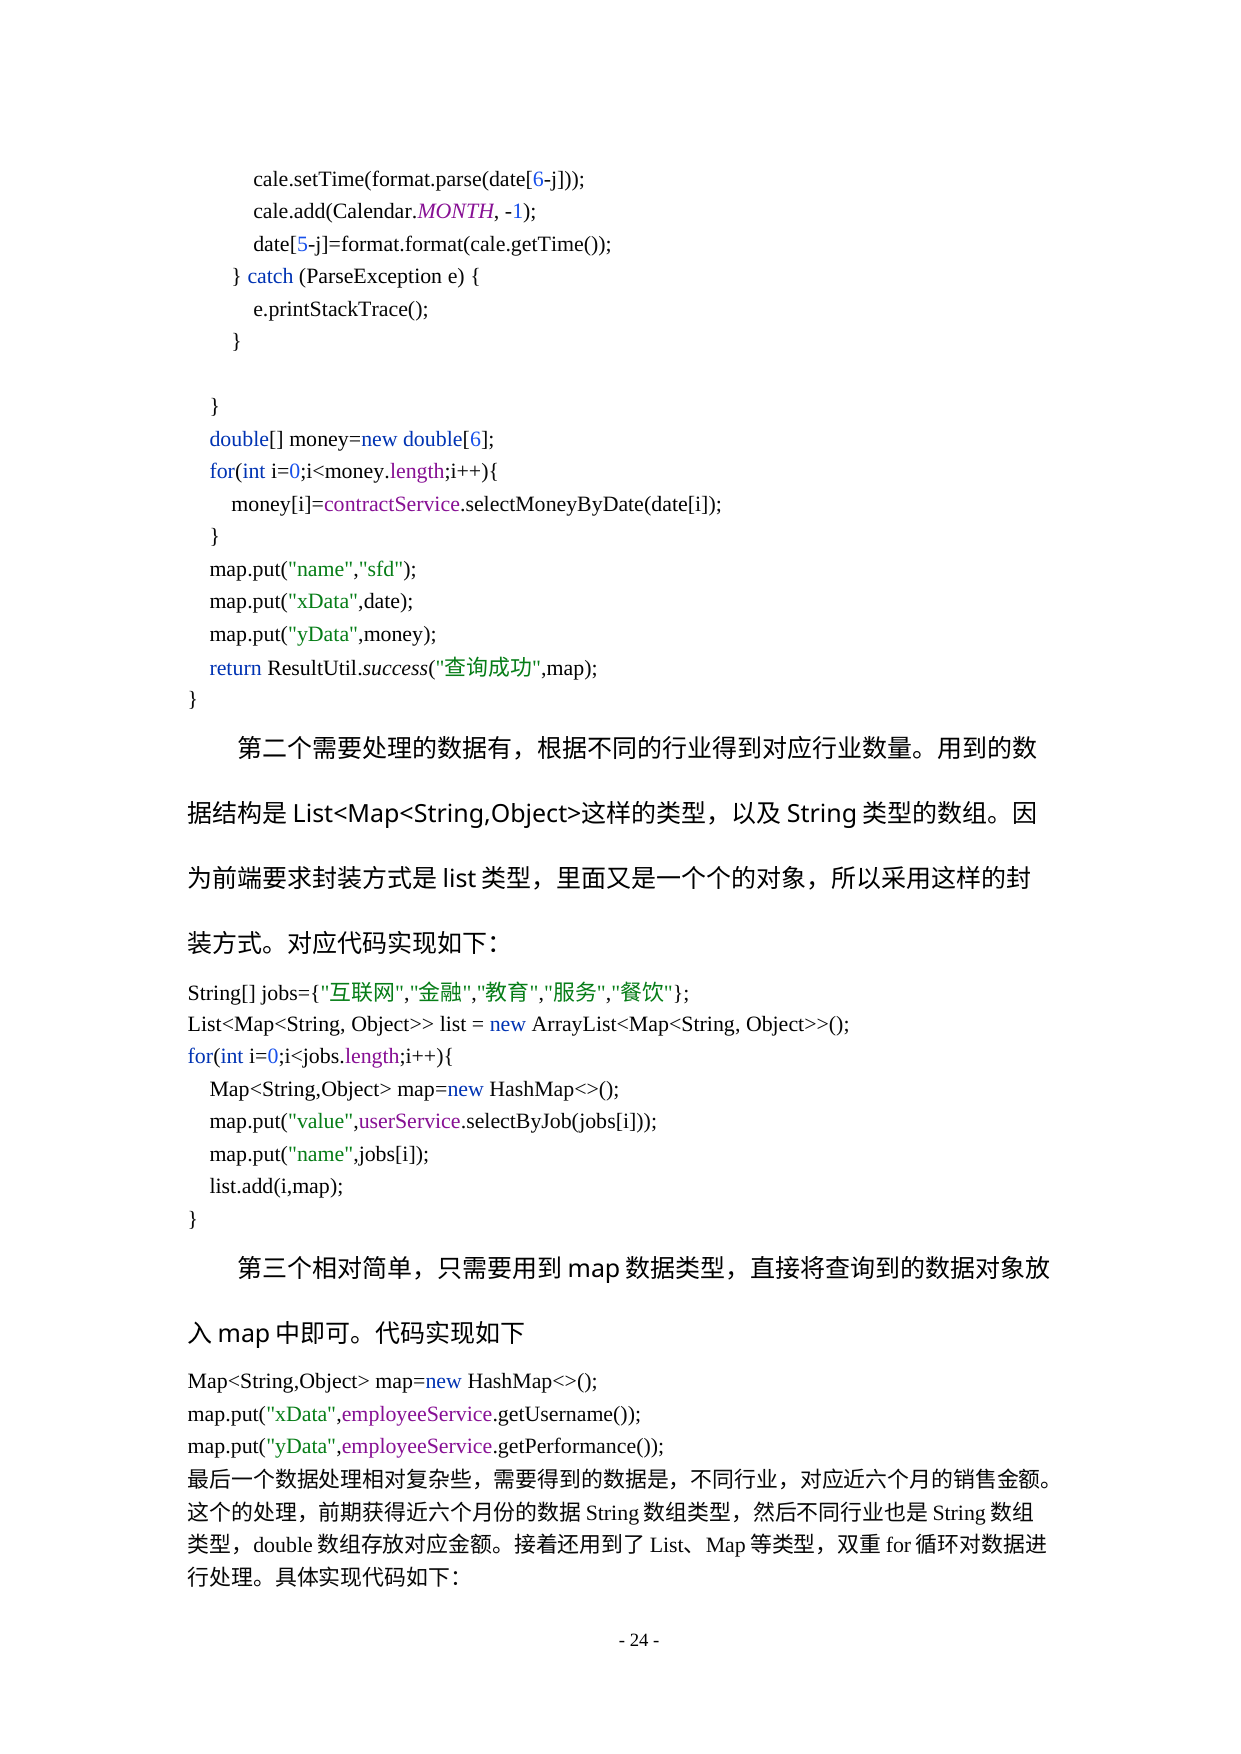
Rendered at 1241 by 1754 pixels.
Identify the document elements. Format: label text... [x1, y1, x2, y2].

text 第二个需要处理的数据有，根据不同的行业得到对应行业数量。用到的数据结构是List<Map<String,Object>这样的类型，以及String类型的数组。因为前端要求封装方式是list类型，里面又是一个个的对象，所以采用这样的封装方式。对应代码实现如下： [187, 714, 1053, 974]
text Map<String,Object> map=new HashMap<>(); map.put("xData",employeeService.getUsername()); map.put("yData",employeeService.getPerformance()); [187, 1364, 1053, 1462]
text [187, 162, 1053, 714]
text 第三个相对简单，只需要用到map数据类型，直接将查询到的数据对象放入map中即可。代码实现如下 [187, 1234, 1053, 1364]
text String[] jobs={"互联网","金融","教育","服务","餐饮"}; List<Map<String, Object>> list = new ArrayList<Map<String, Object>>(); for(int i=0;i<jobs.length;i++){ Map<String,Object> map=new HashMap<>(); map.put("value",userService.selectByJob(jobs[i])); map.put("name",jobs[i]); list.add(i,map); } [187, 974, 1053, 1234]
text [187, 1462, 1053, 1592]
